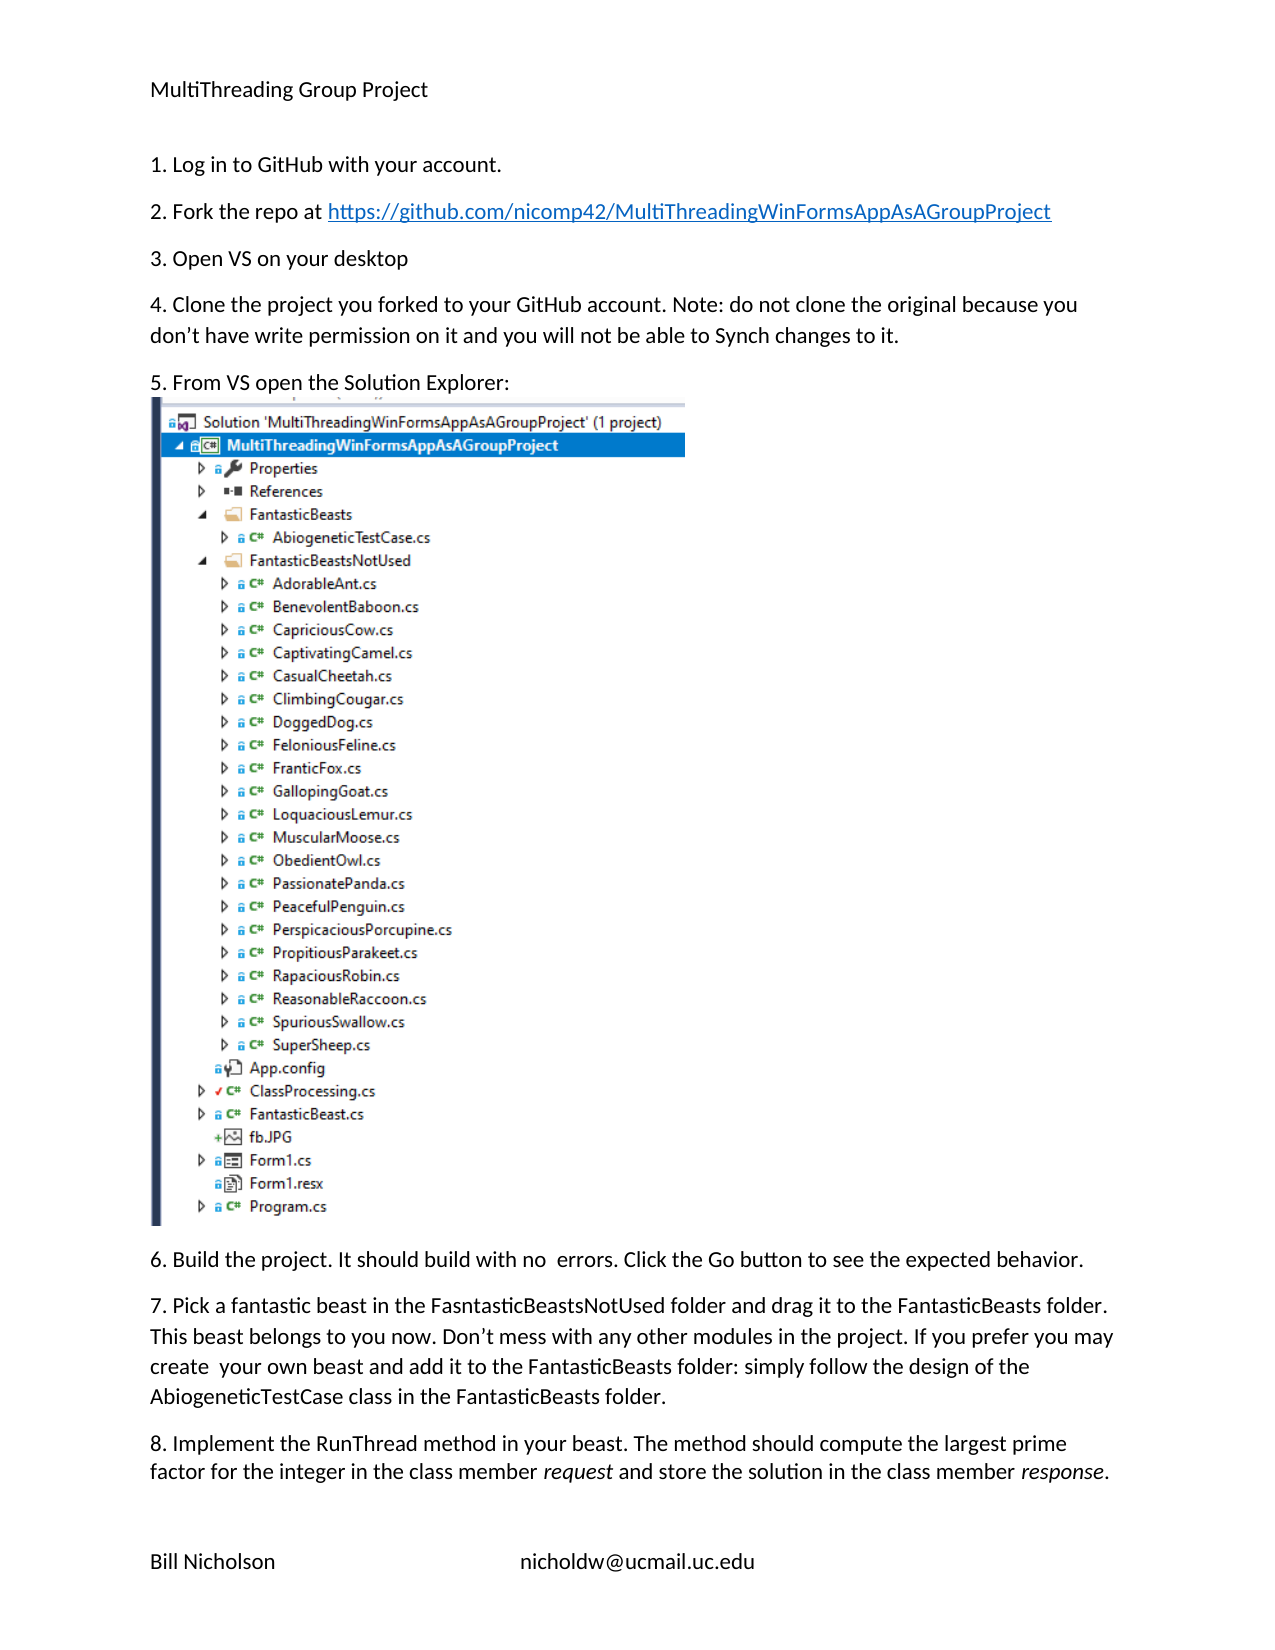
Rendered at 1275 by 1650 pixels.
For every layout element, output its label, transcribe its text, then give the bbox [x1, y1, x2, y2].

picture [150, 397, 685, 1226]
text 1. Log in to GitHub with your account. [150, 150, 1125, 178]
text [150, 1429, 1125, 1485]
text 7. Pick a fantastic beast in the FasntasticBeastsNotUsed folder and drag it to the FantasticBeasts folder. This beast belongs to you now. Don’t mess with any other modules in the project. If you prefer you may create your own beast and add it to the FantasticBeasts folder: simply follow the design of the AbiogeneticTestCase class in the FantasticBeasts folder. [150, 1292, 1125, 1410]
text 2. Fork the repo at https://github.com/nicomp42/MultiThreadingWinFormsAppAsAGroupProject [150, 197, 1125, 225]
text 4. Clone the project you forked to your GitHub account. Note: do not clone the original because you don’t have write permission on it and you will not be able to Synch changes to it. [150, 291, 1125, 349]
text 6. Build the project. It should build with no errors. Click the Go button to see the expected behavior. [150, 1245, 1125, 1273]
text 3. Open VS on your desktop [150, 244, 1125, 272]
